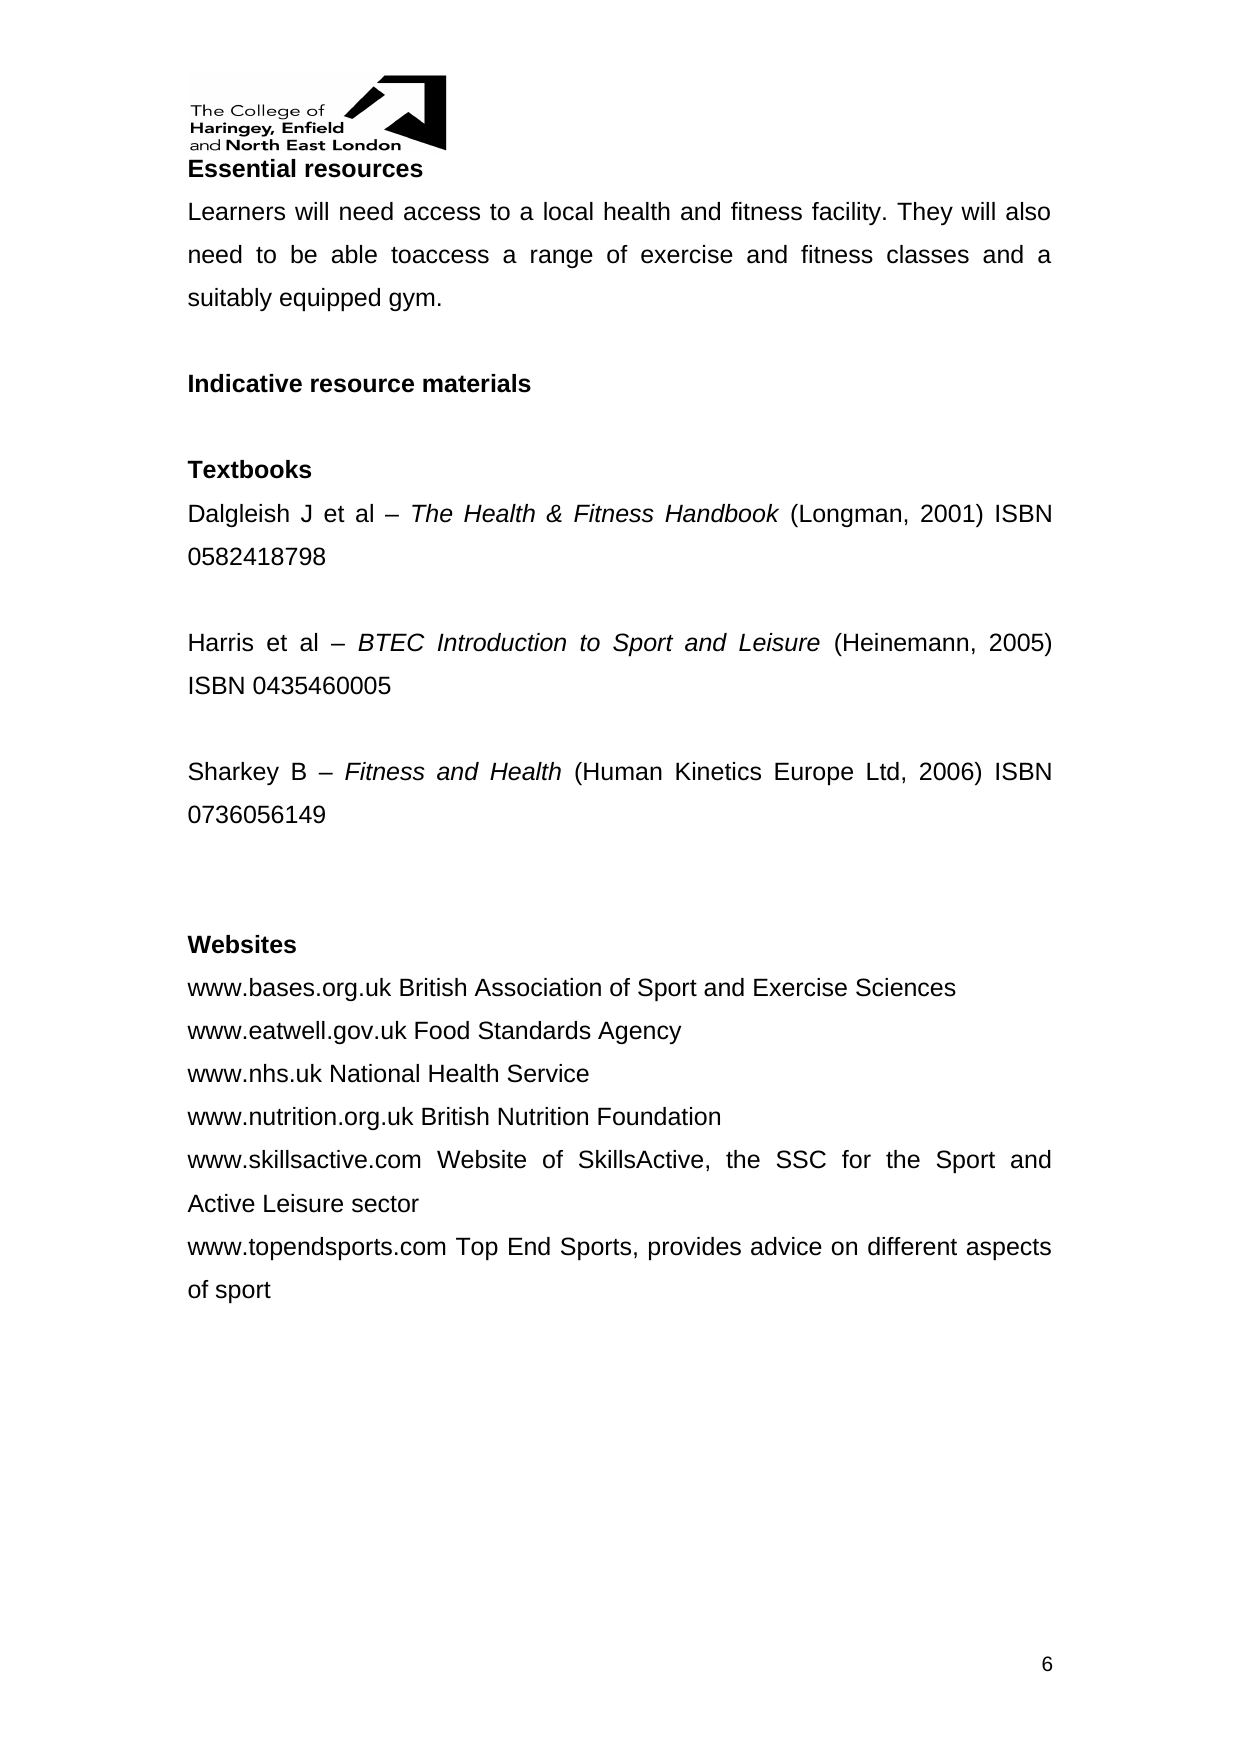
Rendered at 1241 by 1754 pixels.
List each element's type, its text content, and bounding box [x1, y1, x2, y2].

text Sharkey B – Fitness and Health (Human Kinetics Europe Ltd, 2006) ISBN 0736056149 [187, 757, 1053, 829]
text www.nutrition.org.uk British Nutrition Foundation [187, 1102, 1053, 1131]
text www.topendsports.com Top End Sports, provides advice on different aspects of sport [187, 1232, 1053, 1303]
text Indicative resource materials [187, 369, 1053, 398]
text Learners will need access to a local health and fitness facility. They will also need to be able toaccess a range of exercise and fitness classes and a suitably equipped gym. [187, 197, 1053, 312]
text www.skillsactive.com Website of SkillsActive, the SSC for the Sport and Active Leisure sector [187, 1145, 1053, 1217]
text Harris et al – BTEC Introduction to Sport and Leisure (Heinemann, 2005) ISBN 0435460005 [187, 628, 1053, 700]
text www.nhs.uk National Health Service [187, 1059, 1053, 1088]
text Textbooks [187, 455, 1053, 484]
text Essential resources [187, 153, 1053, 182]
text www.eatwell.gov.uk Food Standards Agency [187, 1016, 1053, 1045]
text Dalgleish J et al – The Health & Fitness Handbook (Longman, 2001) ISBN 0582418798 [187, 498, 1053, 570]
text www.bases.org.uk British Association of Sport and Exercise Sciences [187, 973, 1053, 1002]
picture [187, 73, 449, 154]
text Websites [187, 930, 1053, 958]
